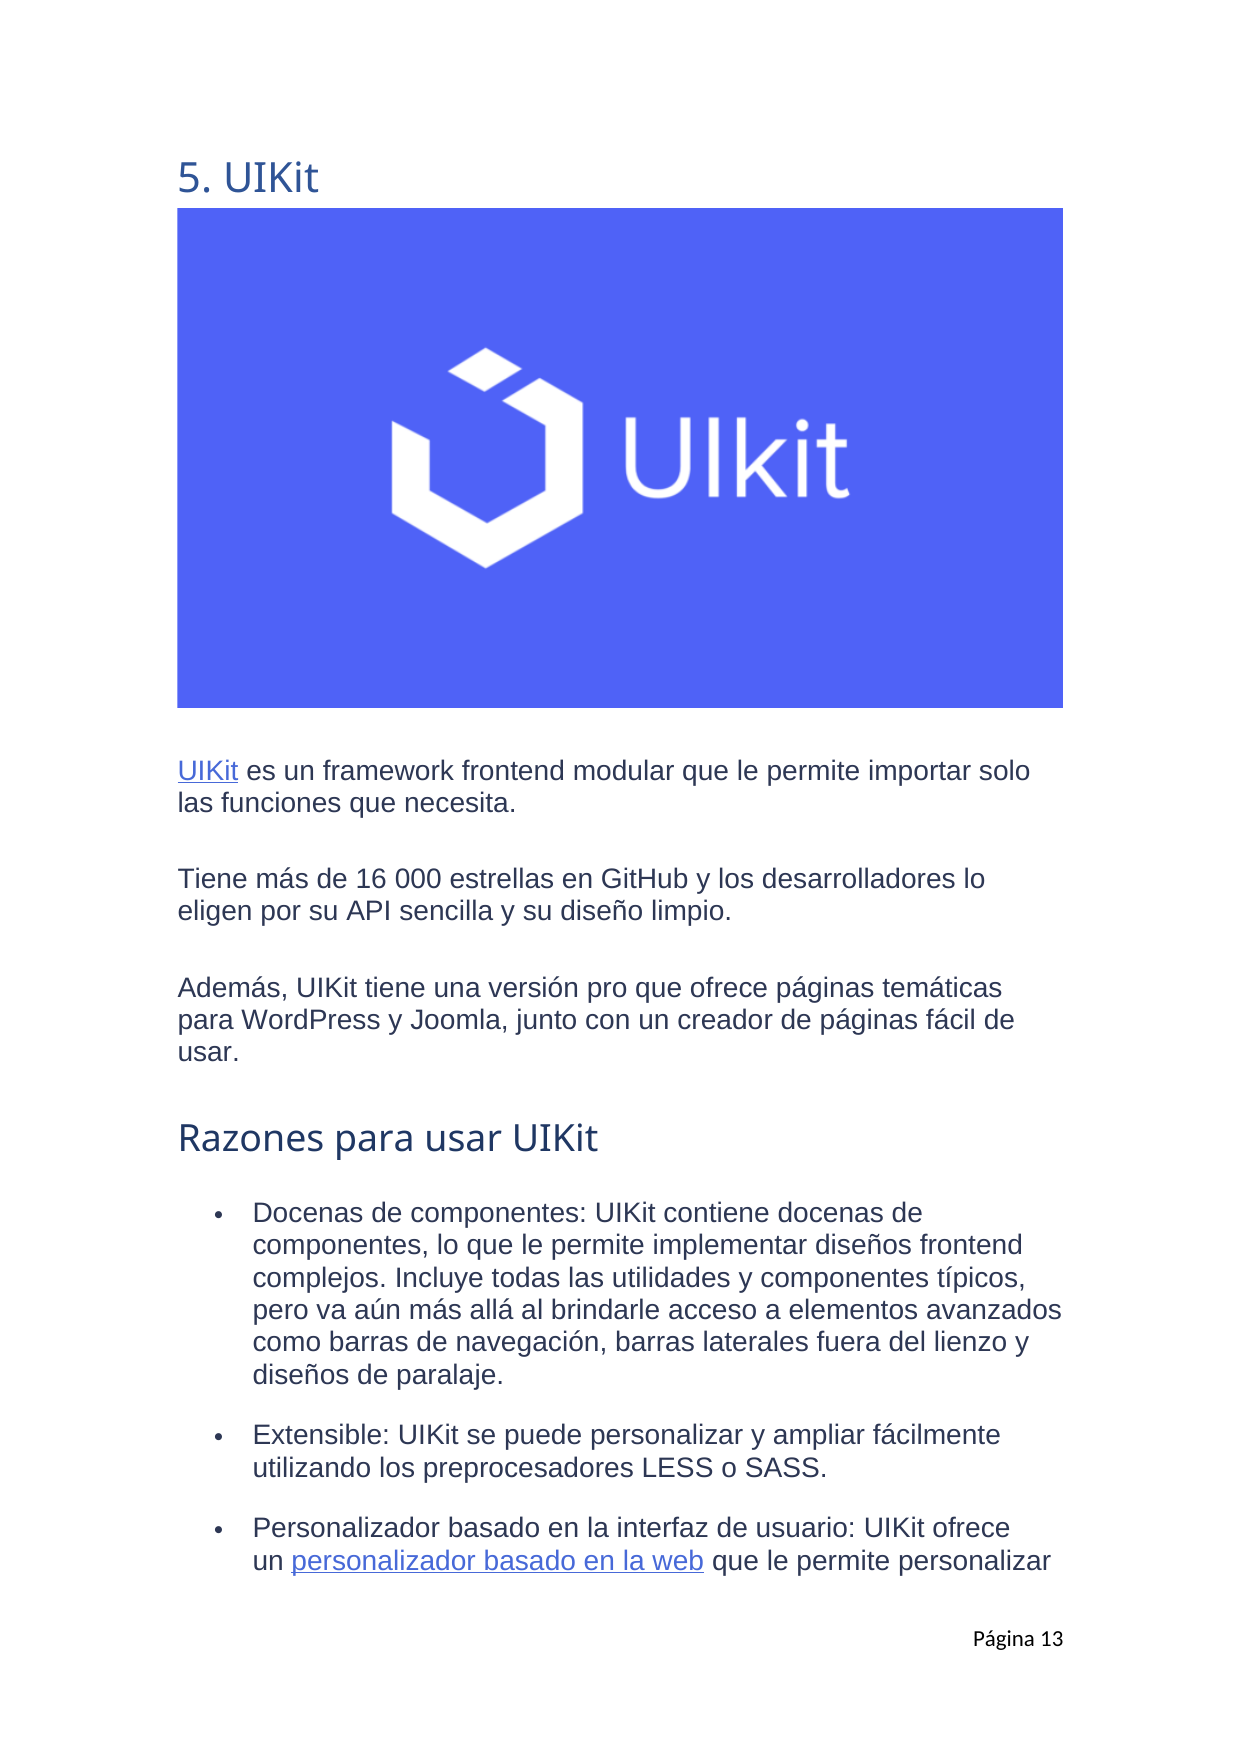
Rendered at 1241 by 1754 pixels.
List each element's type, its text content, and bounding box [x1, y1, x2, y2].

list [215, 1511, 1063, 1576]
list Docenas de componentes: UIKit contiene docenas de componentes, lo que le permite implementar diseños frontend complejos. Incluye todas las utilidades y componentes típicos, pero va aún más allá al brindarle acceso a elementos avanzados como barras de navegación, barras laterales fuera del lienzo y diseños de paralaje. [215, 1196, 1063, 1390]
subtitle 5. UIKit [177, 148, 1063, 204]
text Además, UIKit tiene una versión pro que ofrece páginas temáticas para WordPress y Joomla, junto con un creador de páginas fácil de usar. [177, 971, 1063, 1068]
text UIKit es un framework frontend modular que le permite importar solo las funciones que necesita. [177, 753, 1063, 818]
subtitle Razones para usar UIKit [177, 1111, 1063, 1162]
picture [177, 208, 1063, 708]
list Extensible: UIKit se puede personalizar y ampliar fácilmente utilizando los preprocesadores LESS o SASS. [215, 1418, 1063, 1483]
text Tiene más de 16 000 estrellas en GitHub y los desarrolladores lo eligen por su API sencilla y su diseño limpio. [177, 862, 1063, 927]
